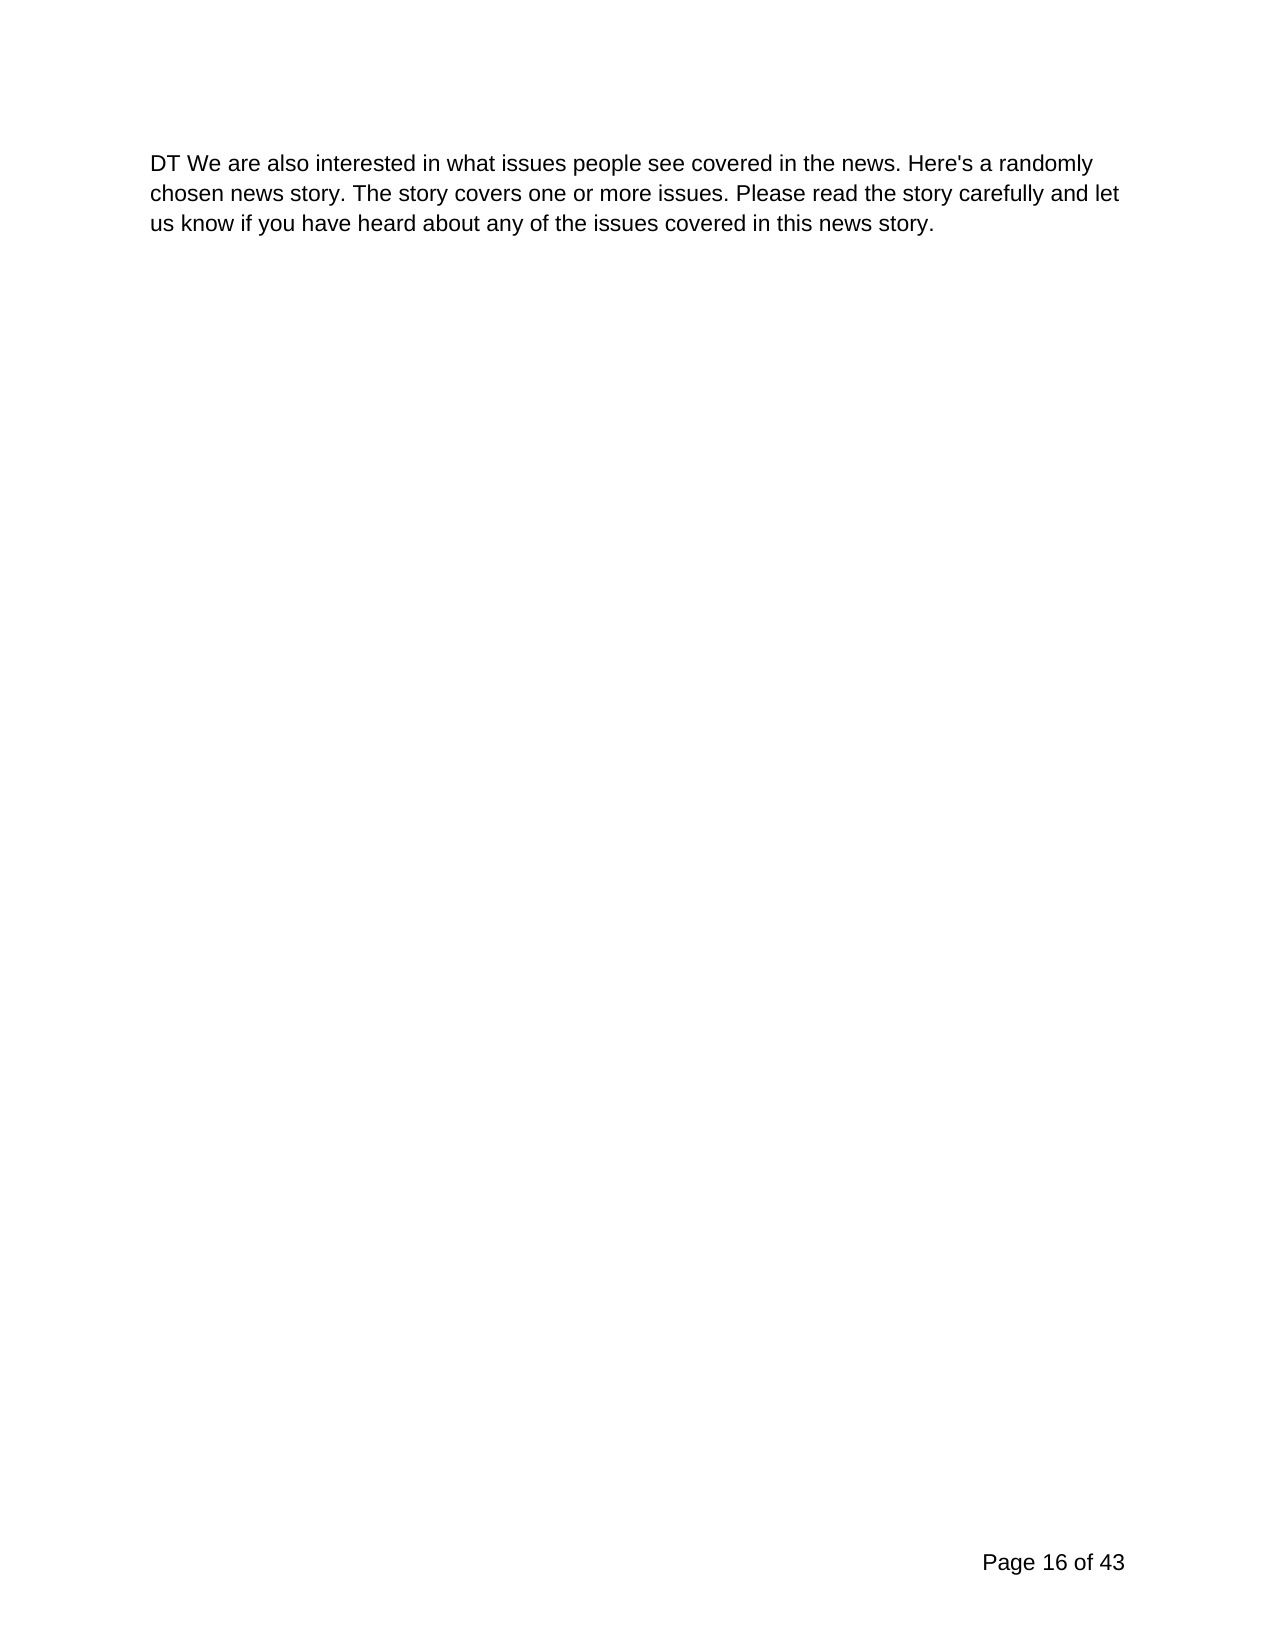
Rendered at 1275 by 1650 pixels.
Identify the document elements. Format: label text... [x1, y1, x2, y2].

text DT We are also interested in what issues people see covered in the news. Here's a randomly chosen news story. The story covers one or more issues. Please read the story carefully and let us know if you have heard about any of the issues covered in this news story. [150, 150, 1125, 237]
